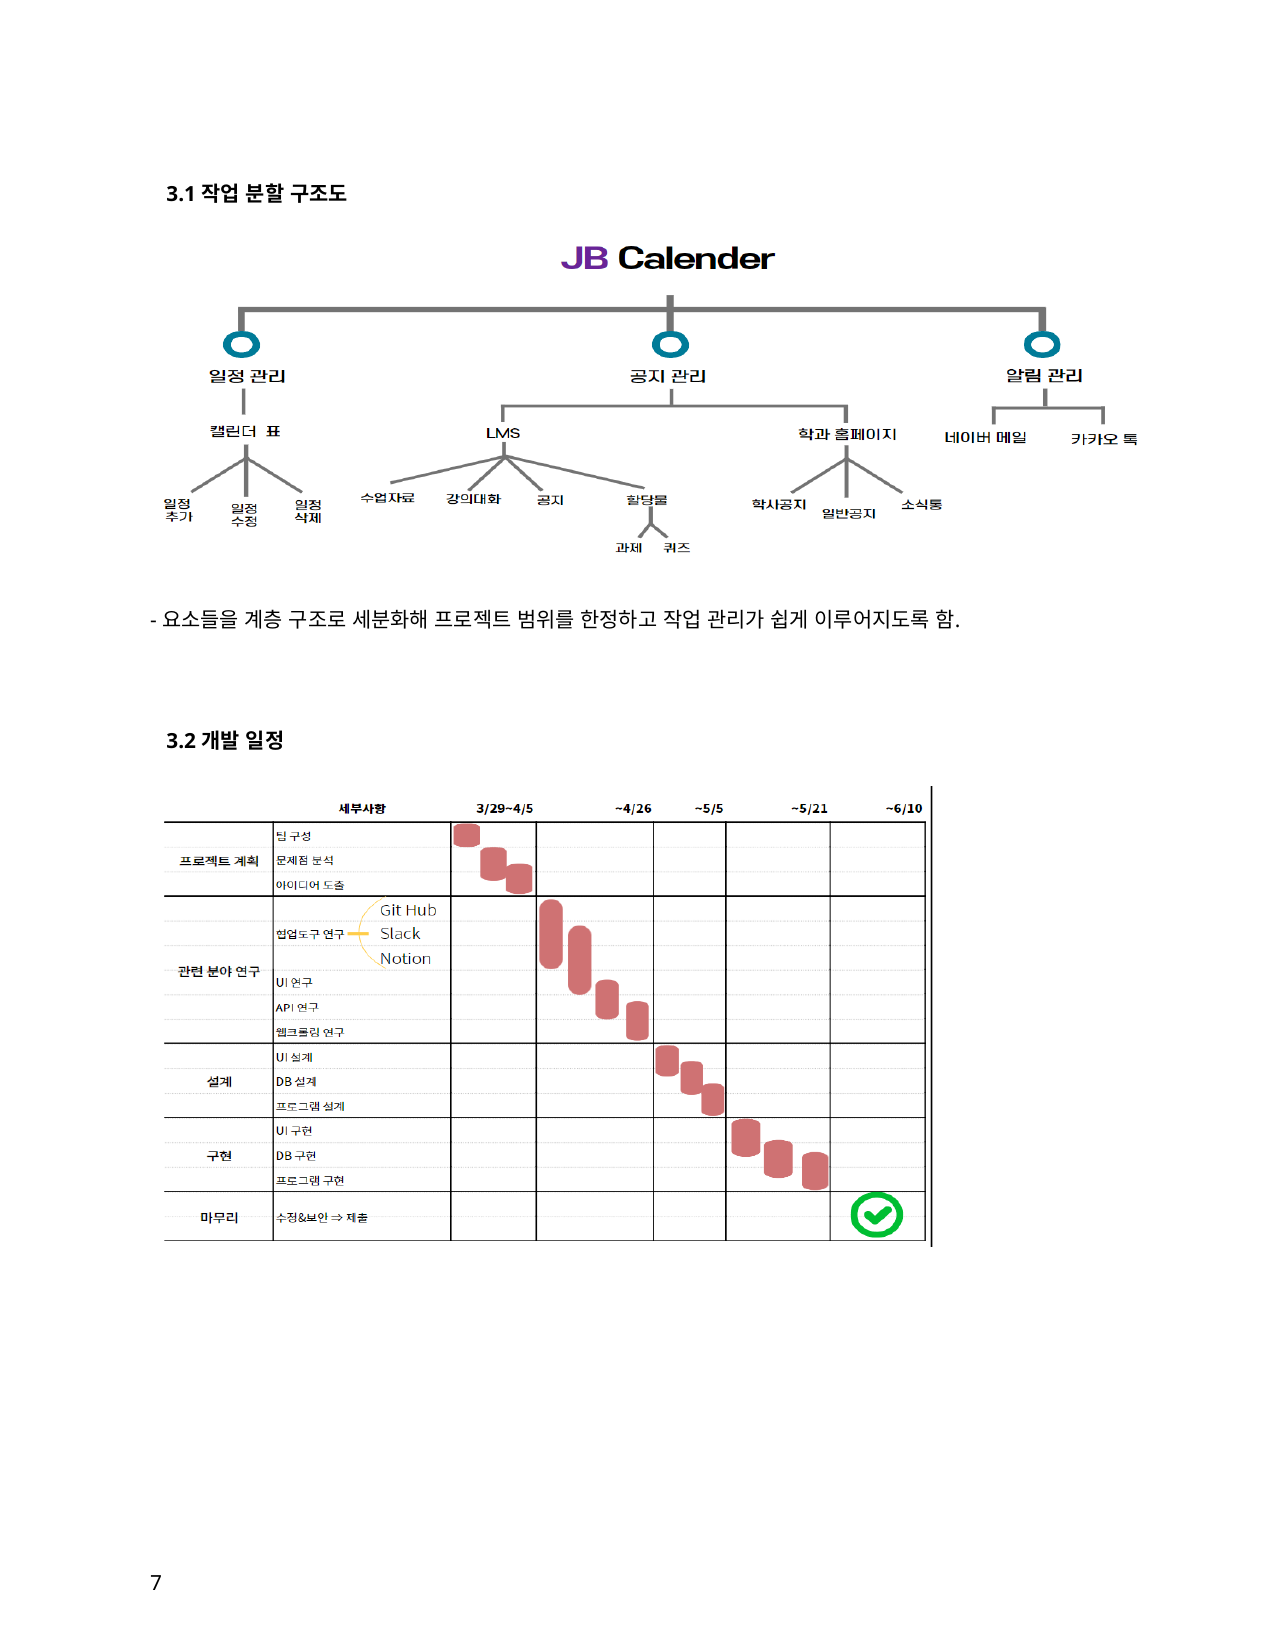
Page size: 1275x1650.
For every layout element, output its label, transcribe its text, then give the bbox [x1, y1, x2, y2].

text - 요소들을 계층 구조로 세분화해 프로젝트 범위를 한정하고 작업 관리가 쉽게 이루어지도록 함. [150, 603, 1125, 634]
picture [150, 239, 1148, 573]
picture [150, 786, 933, 1247]
text 3.2 개발 일정 [150, 725, 1125, 755]
text 3.1 작업 분할 구조도 [150, 177, 1125, 207]
